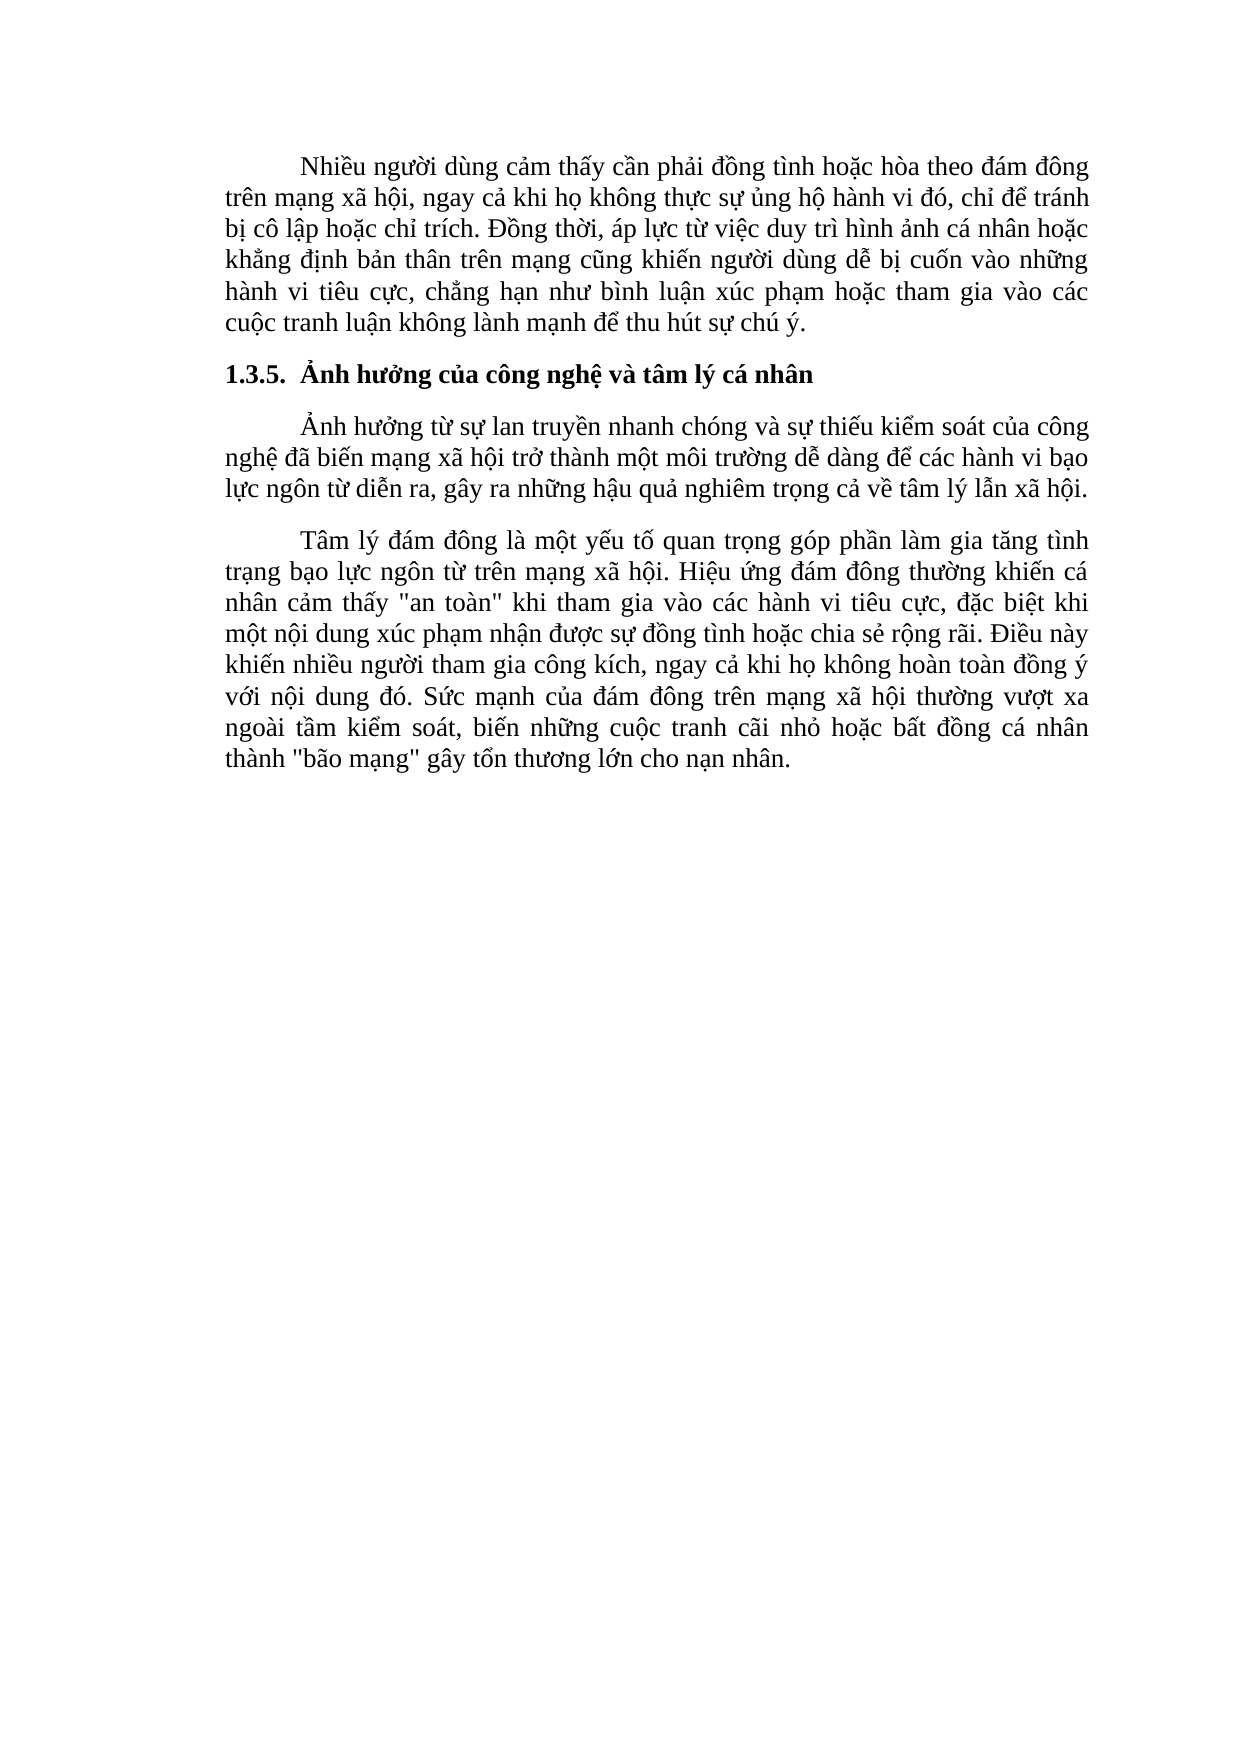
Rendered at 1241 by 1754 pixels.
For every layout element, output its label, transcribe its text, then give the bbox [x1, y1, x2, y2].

list Ảnh hưởng của công nghệ và tâm lý cá nhân [225, 358, 1090, 389]
list Nhiều người dùng cảm thấy cần phải đồng tình hoặc hòa theo đám đông trên mạng xã hội, ngay cả khi họ không thực sự ủng hộ hành vi đó, chỉ để tránh bị cô lập hoặc chỉ trích. Đồng thời, áp lực từ việc duy trì hình ảnh cá nhân hoặc khẳng định bản thân trên mạng cũng khiến người dùng dễ bị cuốn vào những hành vi tiêu cực, chẳng hạn như bình luận xúc phạm hoặc tham gia vào các cuộc tranh luận không lành mạnh để thu hút sự chú ý. [225, 150, 1090, 337]
text Ảnh hưởng từ sự lan truyền nhanh chóng và sự thiếu kiểm soát của công nghệ đã biến mạng xã hội trở thành một môi trường dễ dàng để các hành vi bạo lực ngôn từ diễn ra, gây ra những hậu quả nghiêm trọng cả về tâm lý lẫn xã hội. [225, 410, 1090, 503]
text Tâm lý đám đông là một yếu tố quan trọng góp phần làm gia tăng tình trạng bạo lực ngôn từ trên mạng xã hội. Hiệu ứng đám đông thường khiến cá nhân cảm thấy "an toàn" khi tham gia vào các hành vi tiêu cực, đặc biệt khi một nội dung xúc phạm nhận được sự đồng tình hoặc chia sẻ rộng rãi. Điều này khiến nhiều người tham gia công kích, ngay cả khi họ không hoàn toàn đồng ý với nội dung đó. Sức mạnh của đám đông trên mạng xã hội thường vượt xa ngoài tầm kiểm soát, biến những cuộc tranh cãi nhỏ hoặc bất đồng cá nhân thành "bão mạng" gây tổn thương lớn cho nạn nhân. [225, 524, 1090, 773]
